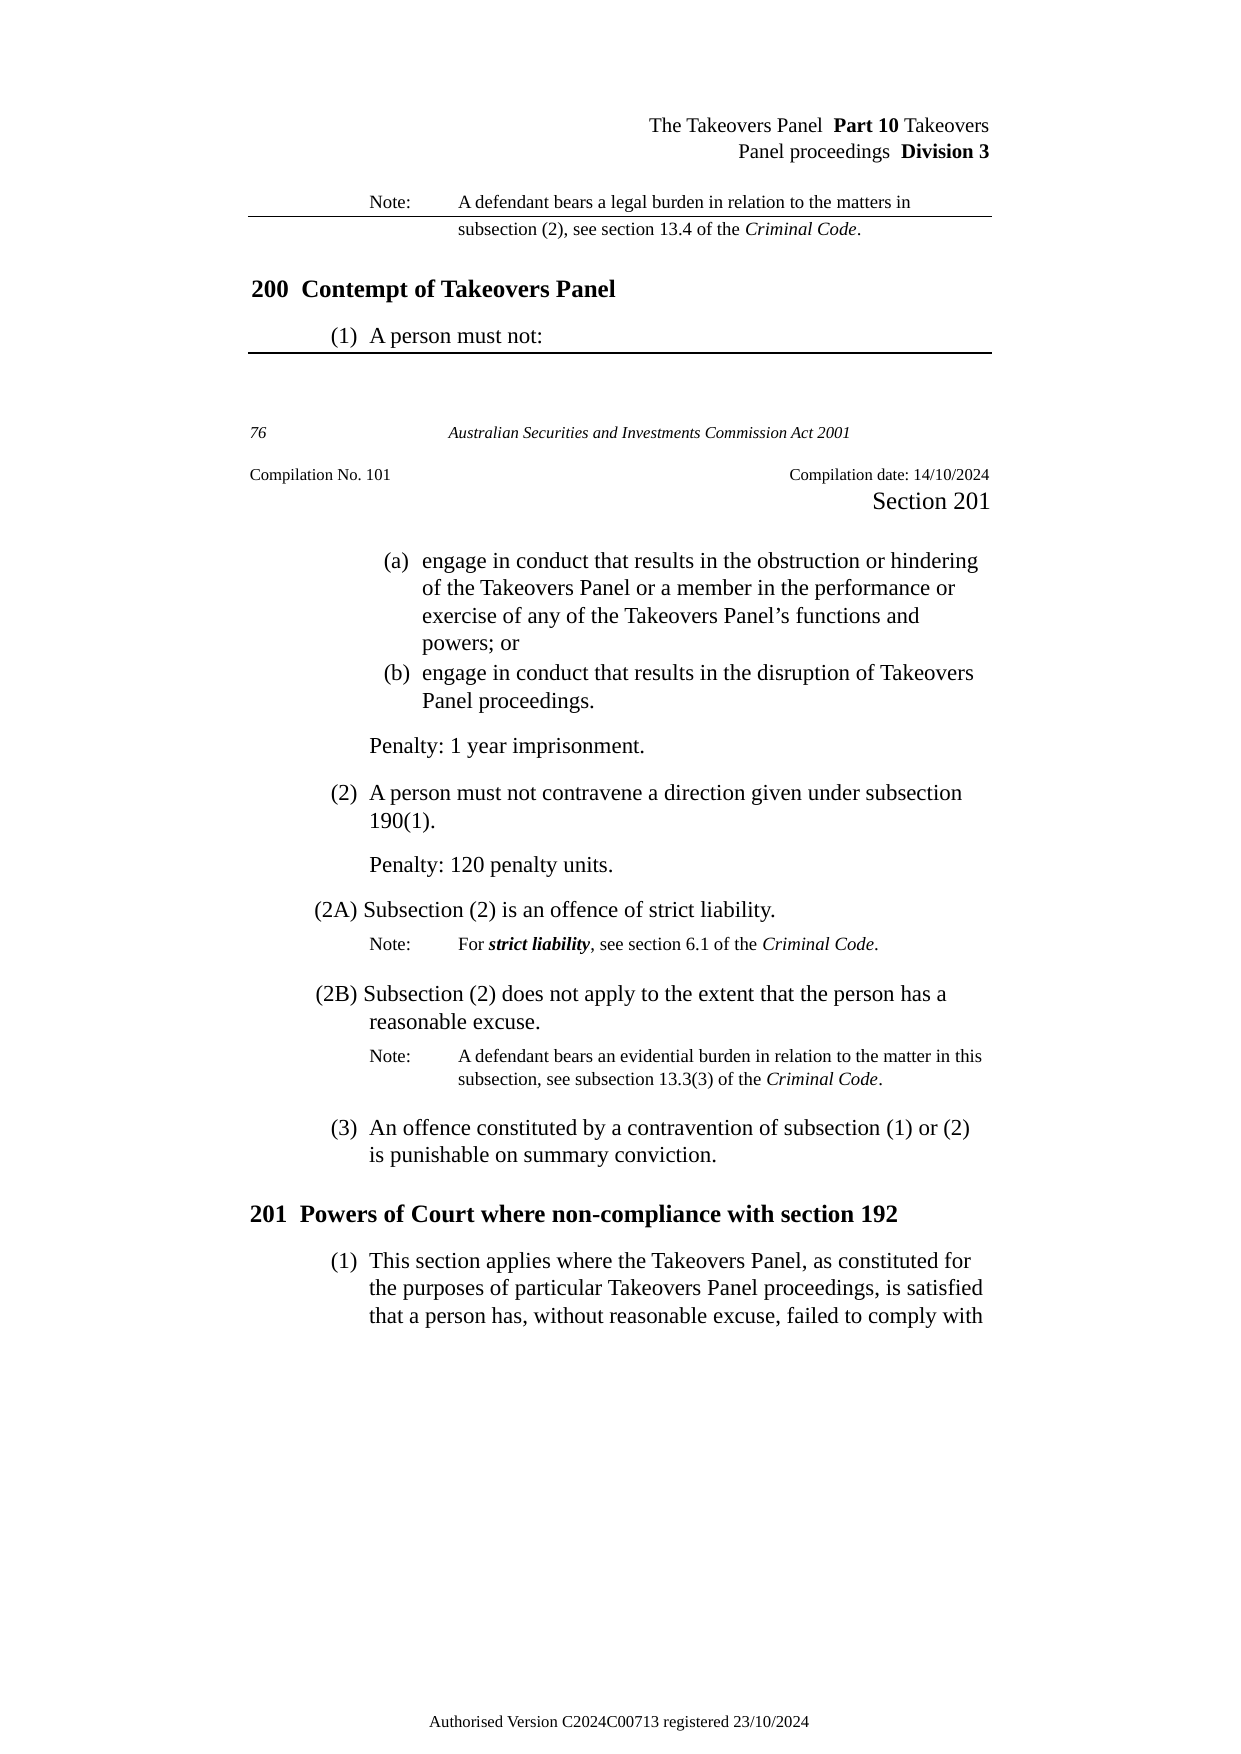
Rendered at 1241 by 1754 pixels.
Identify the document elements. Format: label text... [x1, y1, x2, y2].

text Section 201 [251, 486, 991, 515]
list engage in conduct that results in the disruption of Takeovers Panel proceedings. [383, 659, 988, 713]
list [331, 1247, 988, 1328]
text Note: A defendant bears an evidential burden in relation to the matter in this subsection, see subsection 13.3(3) of the Criminal Code. [369, 1045, 989, 1089]
text (2A) Subsection (2) is an offence of strict liability. [314, 896, 988, 923]
text Note: A defendant bears a legal burden in relation to the matters in subsection (2), see section 13.4 of the Criminal Code. [369, 191, 989, 240]
list Contempt of Takeovers Panel [251, 274, 989, 303]
text 76 Australian Securities and Investments Commission Act 2001 [249, 423, 989, 442]
list engage in conduct that results in the obstruction or hindering of the Takeovers Panel or a member in the performance or exercise of any of the Takeovers Panel’s functions and powers; or [383, 547, 988, 655]
text (2B) Subsection (2) does not apply to the extent that the person has a reasonable excuse. [315, 980, 988, 1034]
list A person must not: [331, 323, 988, 349]
list A person must not contravene a direction given under subsection 190(1). [331, 779, 976, 833]
list An offence constituted by a contravention of subsection (1) or (2) is punishable on summary conviction. [331, 1114, 976, 1168]
text Penalty: 1 year imprisonment. [369, 732, 988, 758]
text 201 Powers of Court where non-compliance with section 192 [249, 1199, 989, 1228]
text Note: For strict liability, see section 6.1 of the Criminal Code. [251, 933, 989, 955]
text Compilation No. 101 Compilation date: 14/10/2024 [249, 465, 989, 484]
text Penalty: 120 penalty units. [369, 852, 988, 878]
